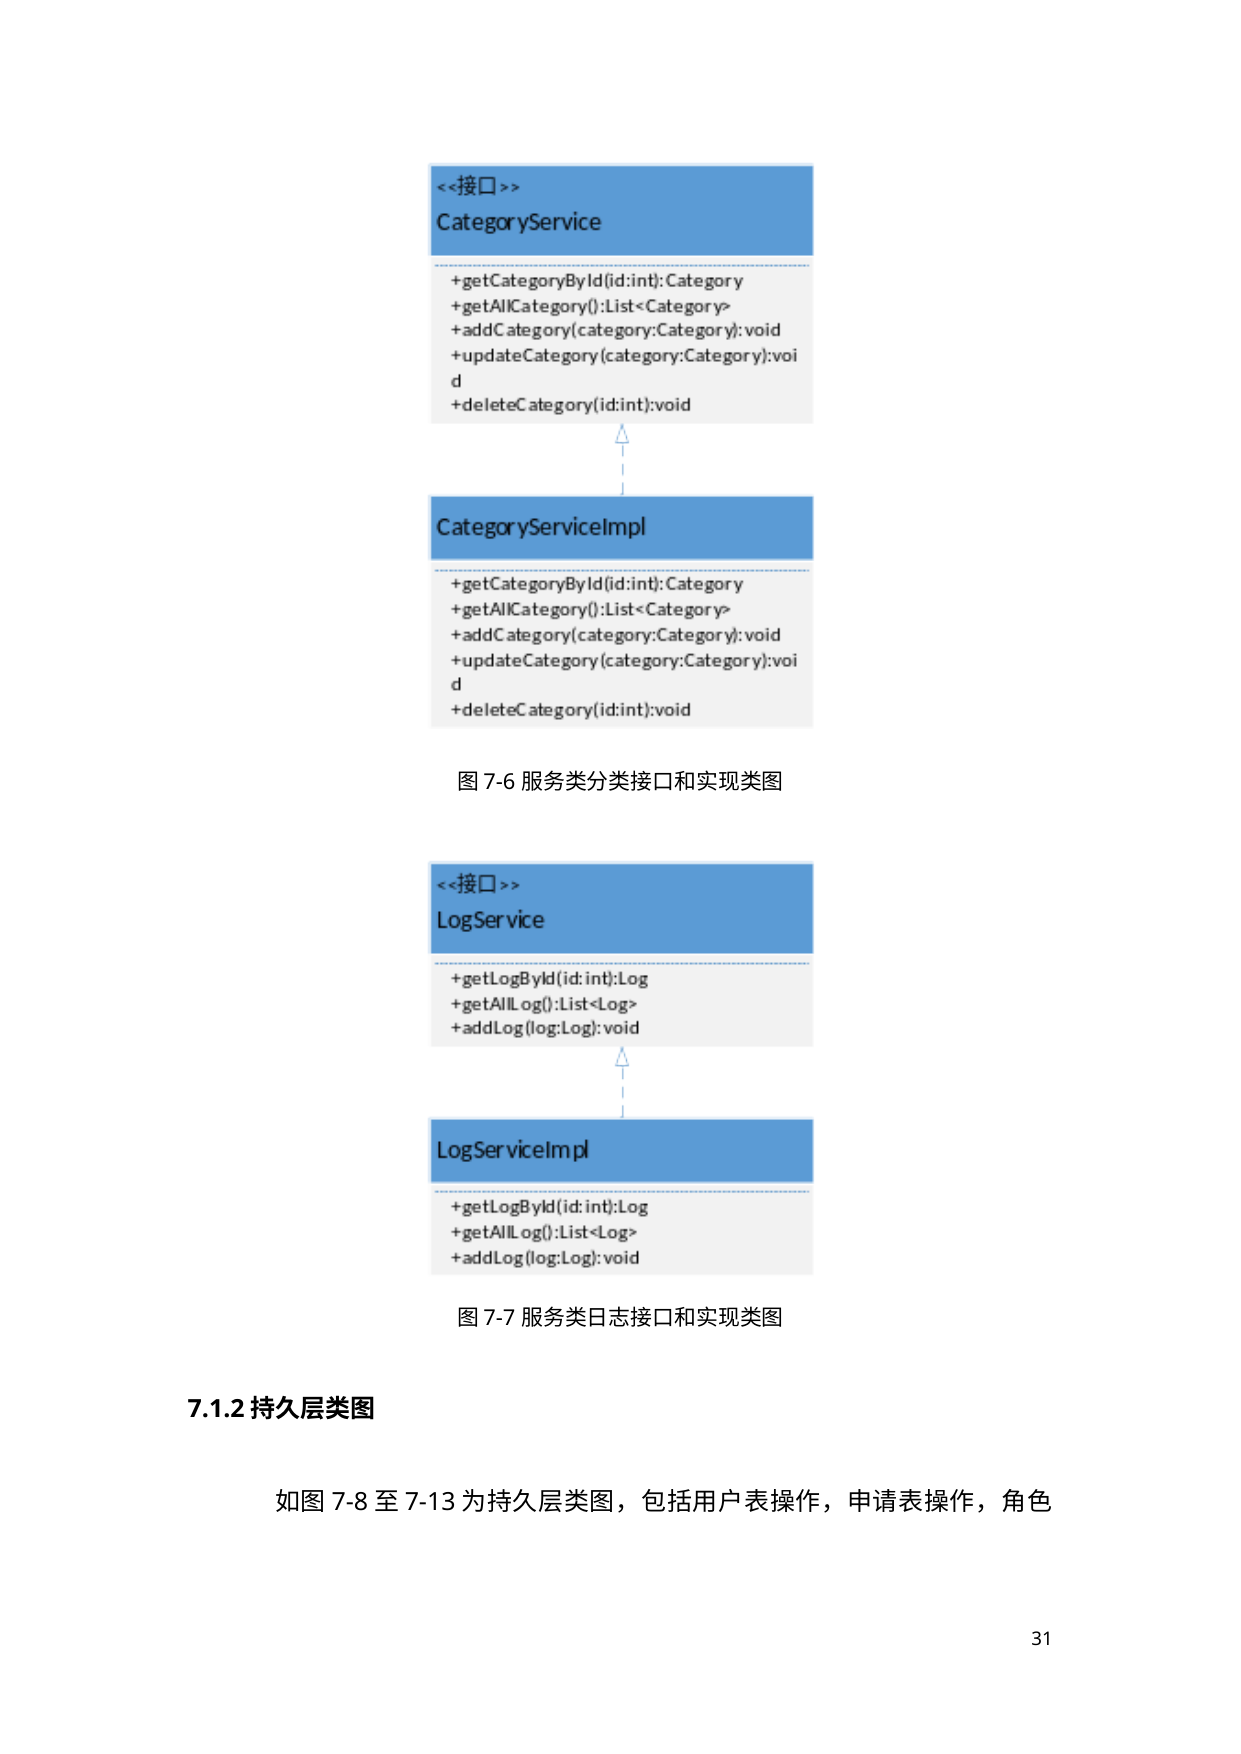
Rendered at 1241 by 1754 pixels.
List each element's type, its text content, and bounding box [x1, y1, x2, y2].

text 图7-7 服务类日志接口和实现类图 [187, 1299, 1053, 1332]
text 图7-6 服务类分类接口和实现类图 [187, 764, 1053, 796]
subtitle 7.1.2持久层类图 [187, 1374, 1053, 1439]
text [187, 1467, 1053, 1532]
